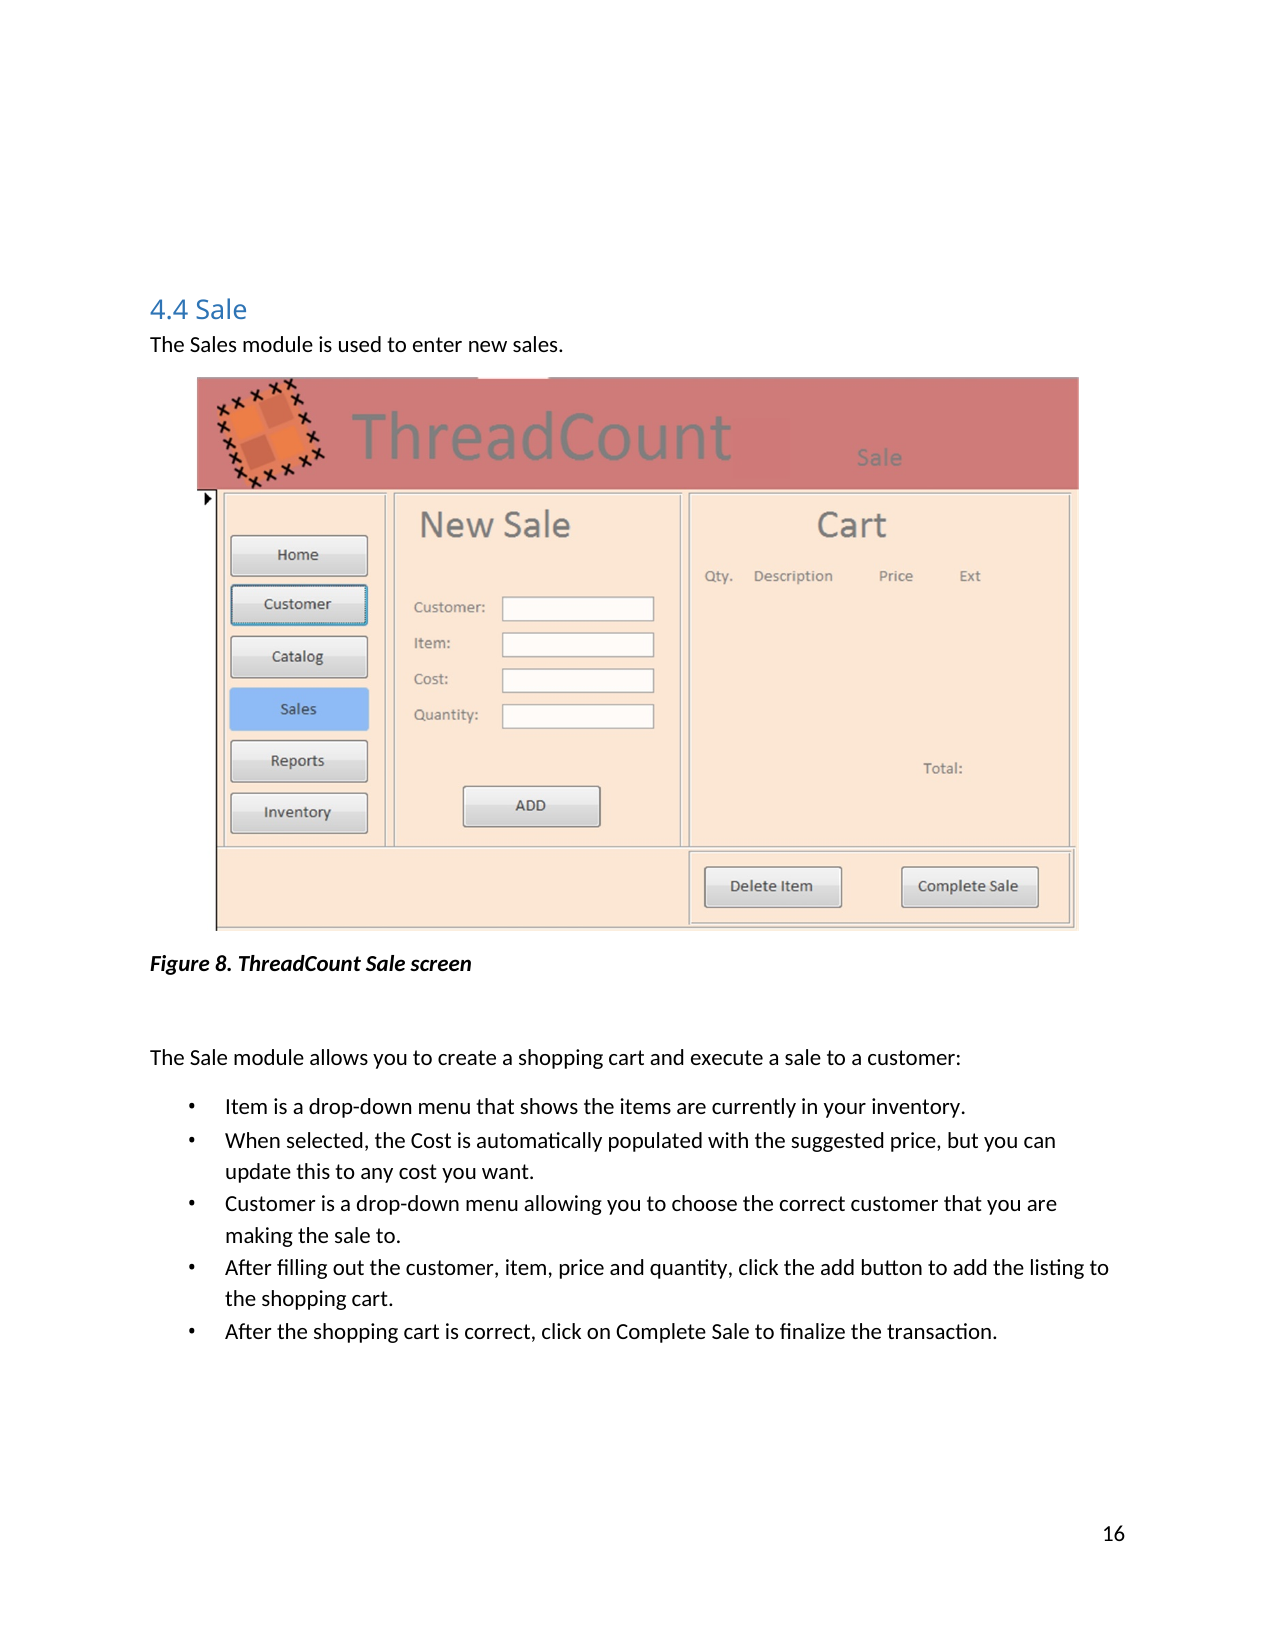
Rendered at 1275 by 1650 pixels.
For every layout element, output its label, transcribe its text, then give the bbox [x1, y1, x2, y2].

subtitle 4.4 Sale [150, 291, 1125, 327]
picture [196, 377, 1079, 931]
list After the shopping cart is correct, click on Complete Sale to finalize the transaction. [187, 1315, 1125, 1346]
text Figure 8. ThreadCount Sale screen [150, 949, 1125, 977]
list Item is a drop-down menu that shows the items are currently in your inventory. [187, 1090, 1125, 1121]
list When selected, the Cost is automatically populated with the suggested price, but you can update this to any cost you want. [187, 1124, 1125, 1185]
text The Sale module allows you to create a shopping cart and execute a sale to a customer: [150, 1043, 1125, 1071]
list Customer is a drop-down menu allowing you to choose the correct customer that you are making the sale to. [187, 1187, 1125, 1249]
list After filling out the customer, item, price and quantity, click the add button to add the listing to the shopping cart. [187, 1251, 1125, 1312]
text The Sales module is used to enter new sales. [150, 330, 1125, 358]
